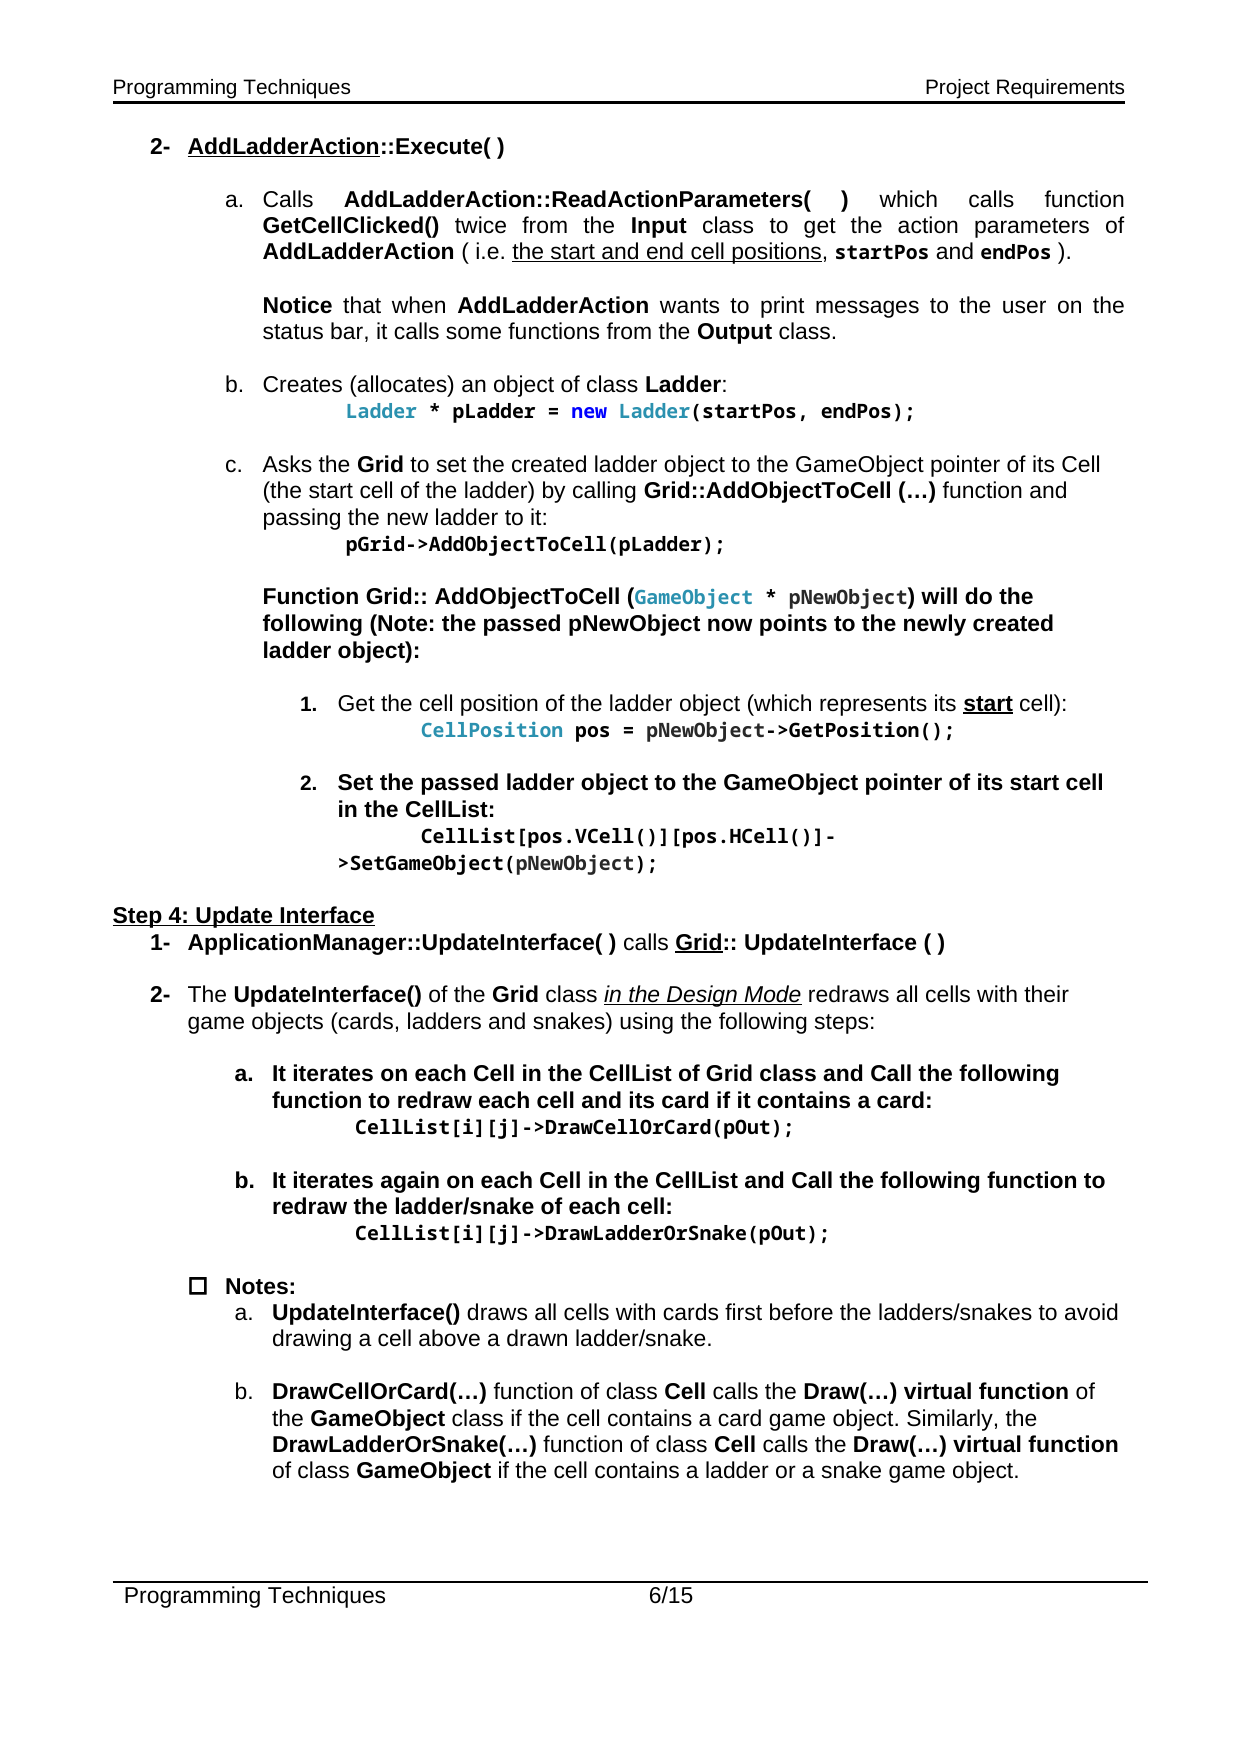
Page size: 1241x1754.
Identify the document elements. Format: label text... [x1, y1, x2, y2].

list Asks the Grid to set the created ladder object to the GameObject pointer of its Cell (the start cell of the ladder) by calling Grid::AddObjectToCell (…) function and passing the new ladder to it: pGrid->AddObjectToCell(pLadder); [225, 451, 1125, 557]
list The UpdateInterface() of the Grid class in the Design Mode redraws all cells with their game objects (cards, ladders and snakes) using the following steps: [150, 981, 1125, 1060]
text Notice that when AddLadderAction wants to print messages to the user on the status bar, it calls some functions from the Output class. [262, 292, 1125, 345]
list UpdateInterface() draws all cells with cards first before the ladders/snakes to avoid drawing a cell above a drawn ladder/snake. [234, 1299, 1125, 1378]
text Step 4: Update Interface [112, 902, 1125, 928]
list Creates (allocates) an object of class Ladder: Ladder * pLadder = new Ladder(startPos, endPos); [225, 371, 1125, 424]
text Function Grid:: AddObjectToCell (GameObject * pNewObject) will do the following (Note: the passed pNewObject now points to the newly created ladder object): [262, 583, 1125, 689]
list It iterates on each Cell in the CellList of Grid class and Call the following function to redraw each cell and its card if it contains a card: CellList[i][j]->DrawCellOrCard(pOut); [234, 1060, 1125, 1140]
list ApplicationManager::UpdateInterface( ) calls Grid:: UpdateInterface ( ) [150, 928, 1125, 955]
list Set the passed ladder object to the GameObject pointer of its start cell in the CellList: CellList[pos.VCell()][pos.HCell()]->SetGameObject(pNewObject); [300, 769, 1125, 902]
list Calls AddLadderAction::ReadActionParameters( ) which calls function GetCellClicked() twice from the Input class to get the action parameters of AddLadderAction ( i.e. the start and end cell positions, startPos and endPos ). [225, 186, 1125, 266]
list Get the cell position of the ladder object (which represents its start cell): CellPosition pos = pNewObject->GetPosition(); [300, 689, 1125, 743]
list Notes: [187, 1273, 1125, 1299]
list It iterates again on each Cell in the CellList and Call the following function to redraw the ladder/snake of each cell: CellList[i][j]->DrawLadderOrSnake(pOut); [234, 1167, 1125, 1273]
list DrawCellOrCard(…) function of class Cell calls the Draw(…) virtual function of the GameObject class if the cell contains a card game object. Similarly, the DrawLadderOrSnake(…) function of class Cell calls the Draw(…) virtual function of class GameObject if the cell contains a ladder or a snake game object. [234, 1378, 1125, 1483]
list AddLadderAction::Execute( ) [150, 133, 1125, 186]
